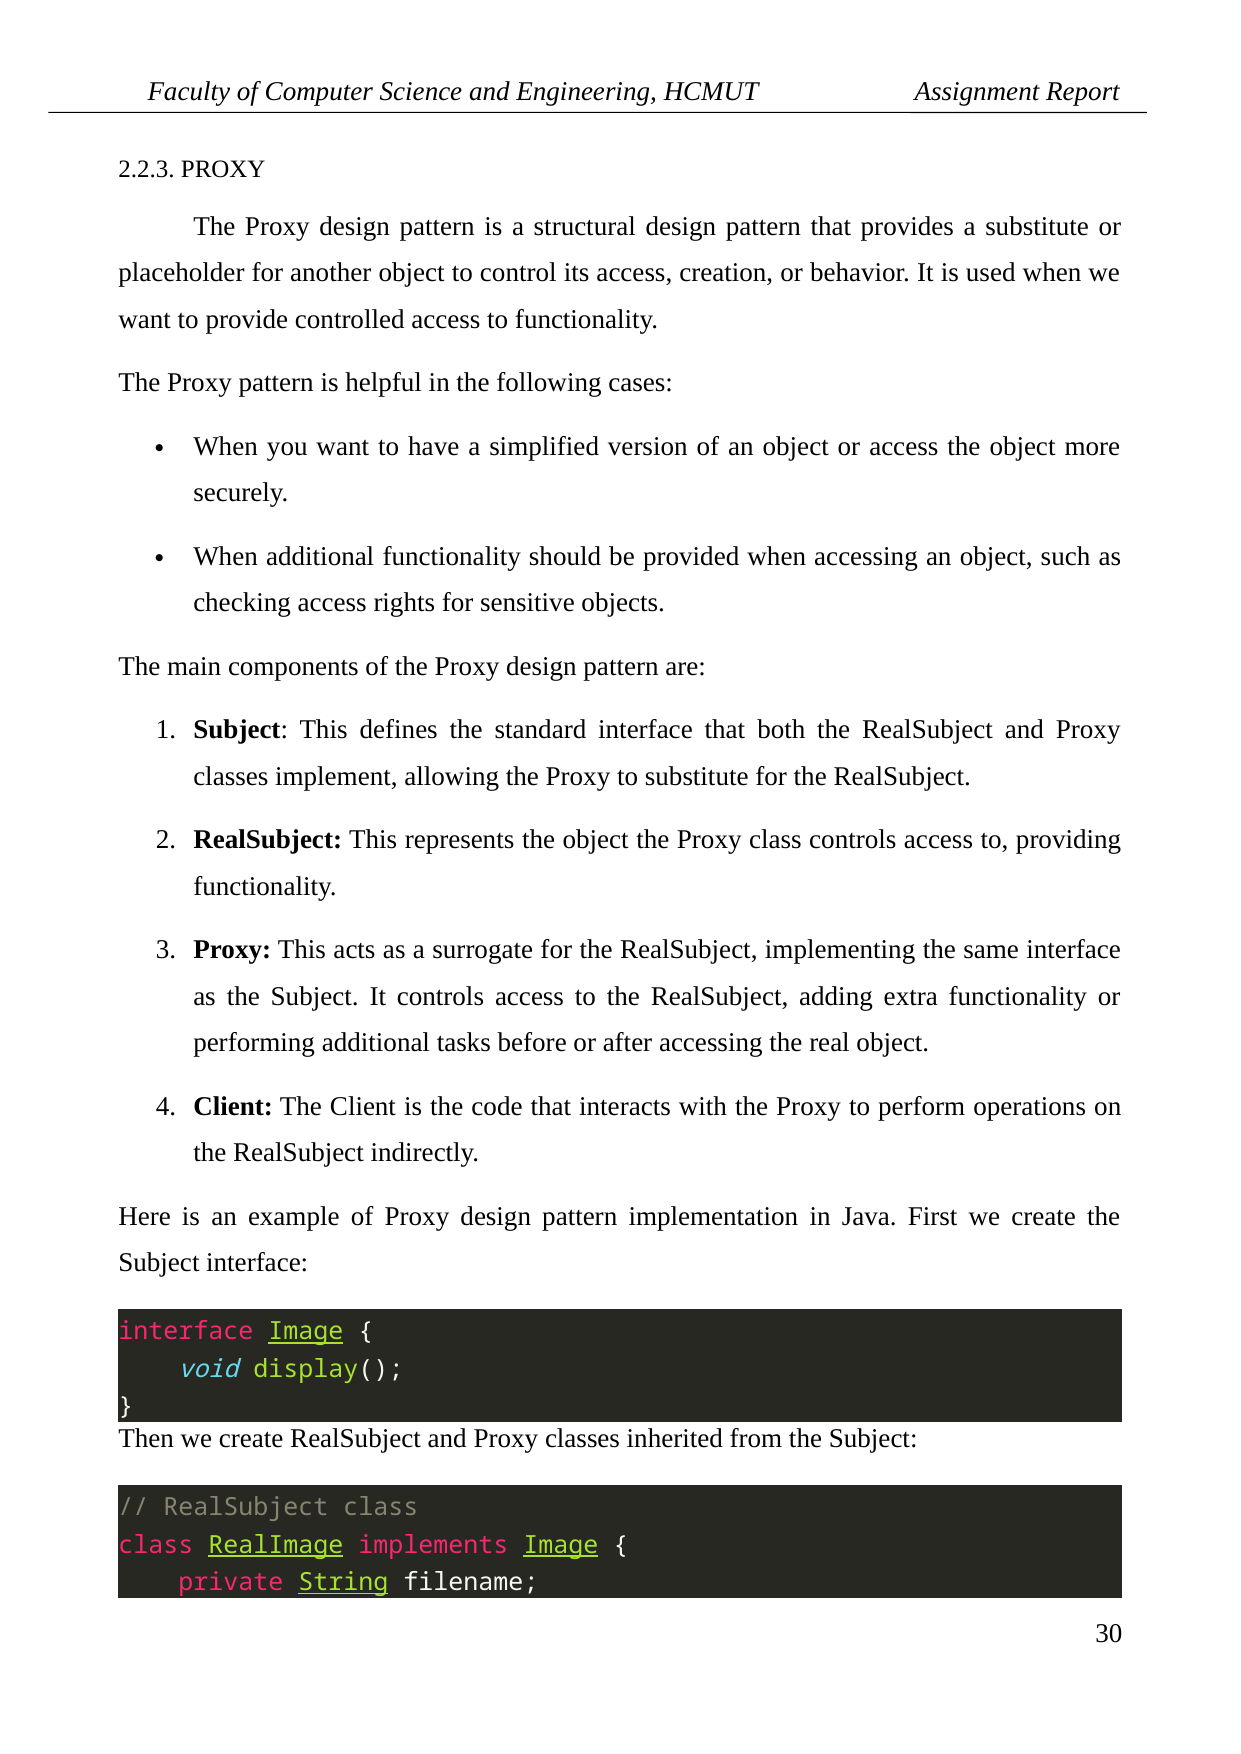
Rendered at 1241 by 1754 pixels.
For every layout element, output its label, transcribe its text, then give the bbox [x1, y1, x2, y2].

text The Proxy pattern is helpful in the following cases: [118, 366, 1122, 397]
text private String filename; [118, 1560, 1122, 1598]
list When you want to have a simplified version of an object or access the object more securely. [156, 429, 1122, 507]
list When additional functionality should be provided when accessing an object, such as checking access rights for sensitive objects. [156, 539, 1122, 617]
text // RealSubject class [118, 1485, 1122, 1523]
text void display(); [118, 1347, 1122, 1384]
text Here is an example of Proxy design pattern implementation in Java. First we create the Subject interface: [118, 1199, 1122, 1277]
subtitle 2.2.3. PROXY [118, 154, 1122, 183]
text } [118, 1384, 1122, 1422]
text interface Image { [118, 1309, 1122, 1347]
list Subject: This defines the standard interface that both the RealSubject and Proxy classes implement, allowing the Proxy to substitute for the RealSubject. [156, 713, 1122, 791]
text The main components of the Proxy design pattern are: [118, 649, 1122, 681]
list RealSubject: This represents the object the Proxy class controls access to, providing functionality. [156, 823, 1122, 901]
list Client: The Client is the code that interacts with the Proxy to perform operations on the RealSubject indirectly. [156, 1089, 1122, 1167]
text The Proxy design pattern is a structural design pattern that provides a substitute or placeholder for another object to control its access, creation, or behavior. It is used when we want to provide controlled access to functionality. [118, 209, 1122, 334]
text class RealImage implements Image { [118, 1523, 1122, 1560]
text Then we create RealSubject and Proxy classes inherited from the Subject: [118, 1422, 1122, 1453]
list Proxy: This acts as a surrogate for the RealSubject, implementing the same interface as the Subject. It controls access to the RealSubject, adding extra functionality or performing additional tasks before or after accessing the real object. [156, 933, 1122, 1057]
